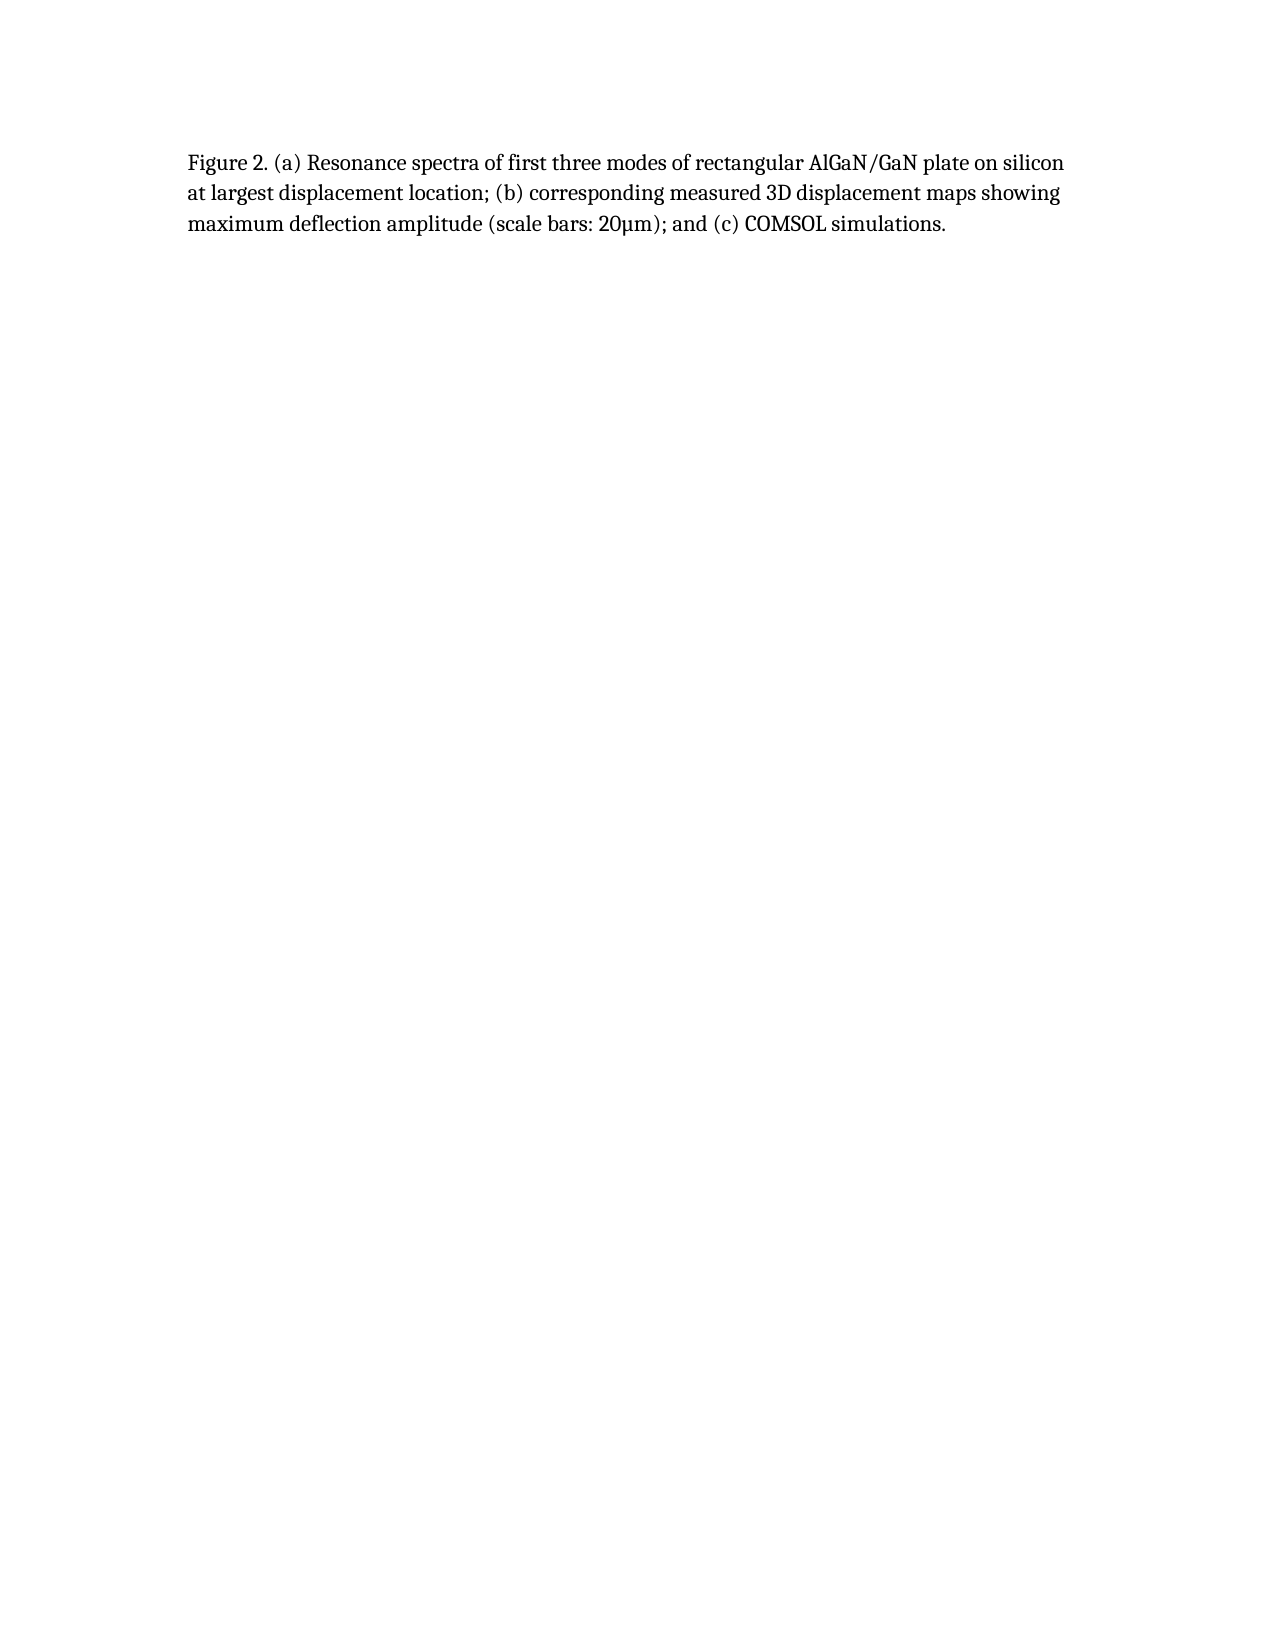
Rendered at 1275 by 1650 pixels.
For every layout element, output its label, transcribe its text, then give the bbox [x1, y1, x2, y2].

text Figure 2. (a) Resonance spectra of first three modes of rectangular AlGaN/GaN plate on silicon at largest displacement location; (b) corresponding measured 3D displacement maps showing maximum deflection amplitude (scale bars: 20µm); and (c) COMSOL simulations. [187, 150, 1087, 237]
